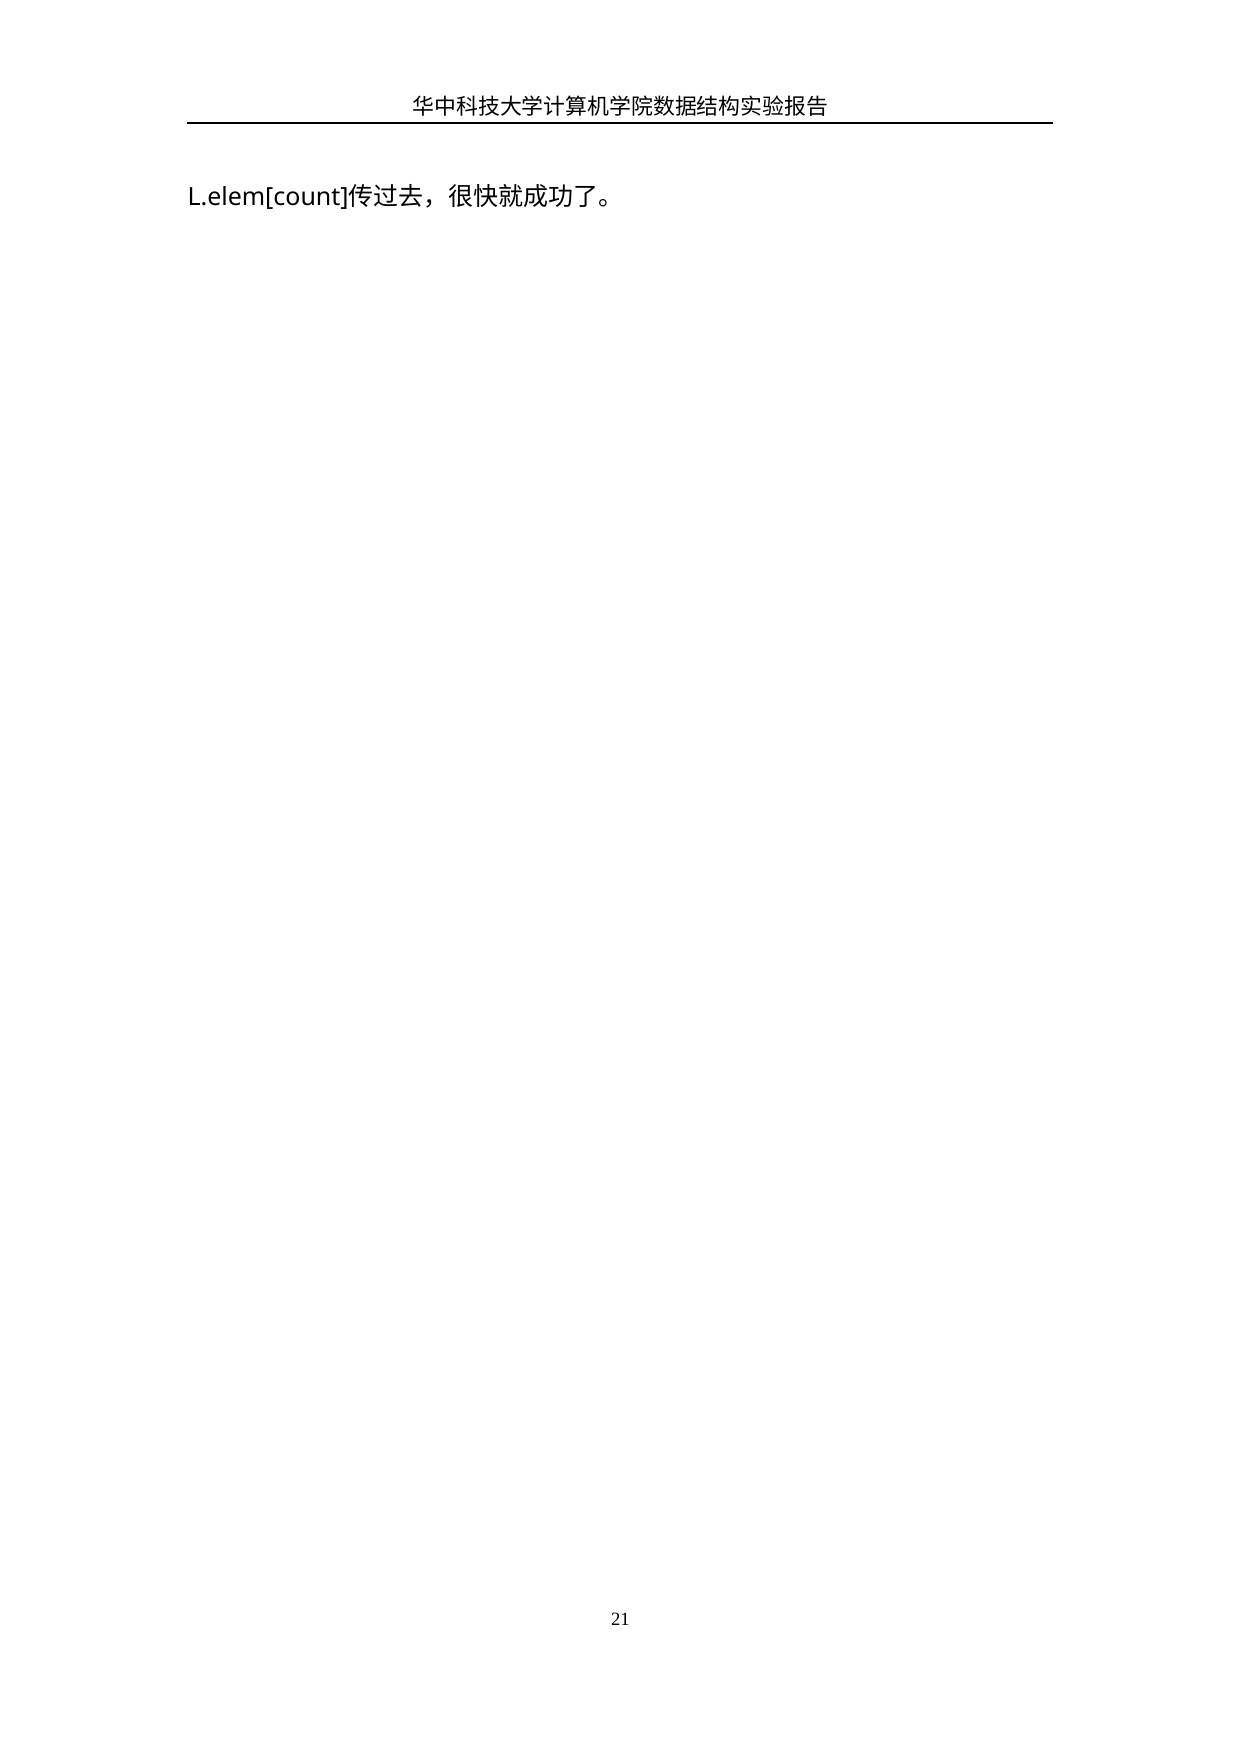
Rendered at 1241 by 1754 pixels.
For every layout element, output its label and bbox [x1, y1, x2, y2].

list [187, 162, 1053, 227]
